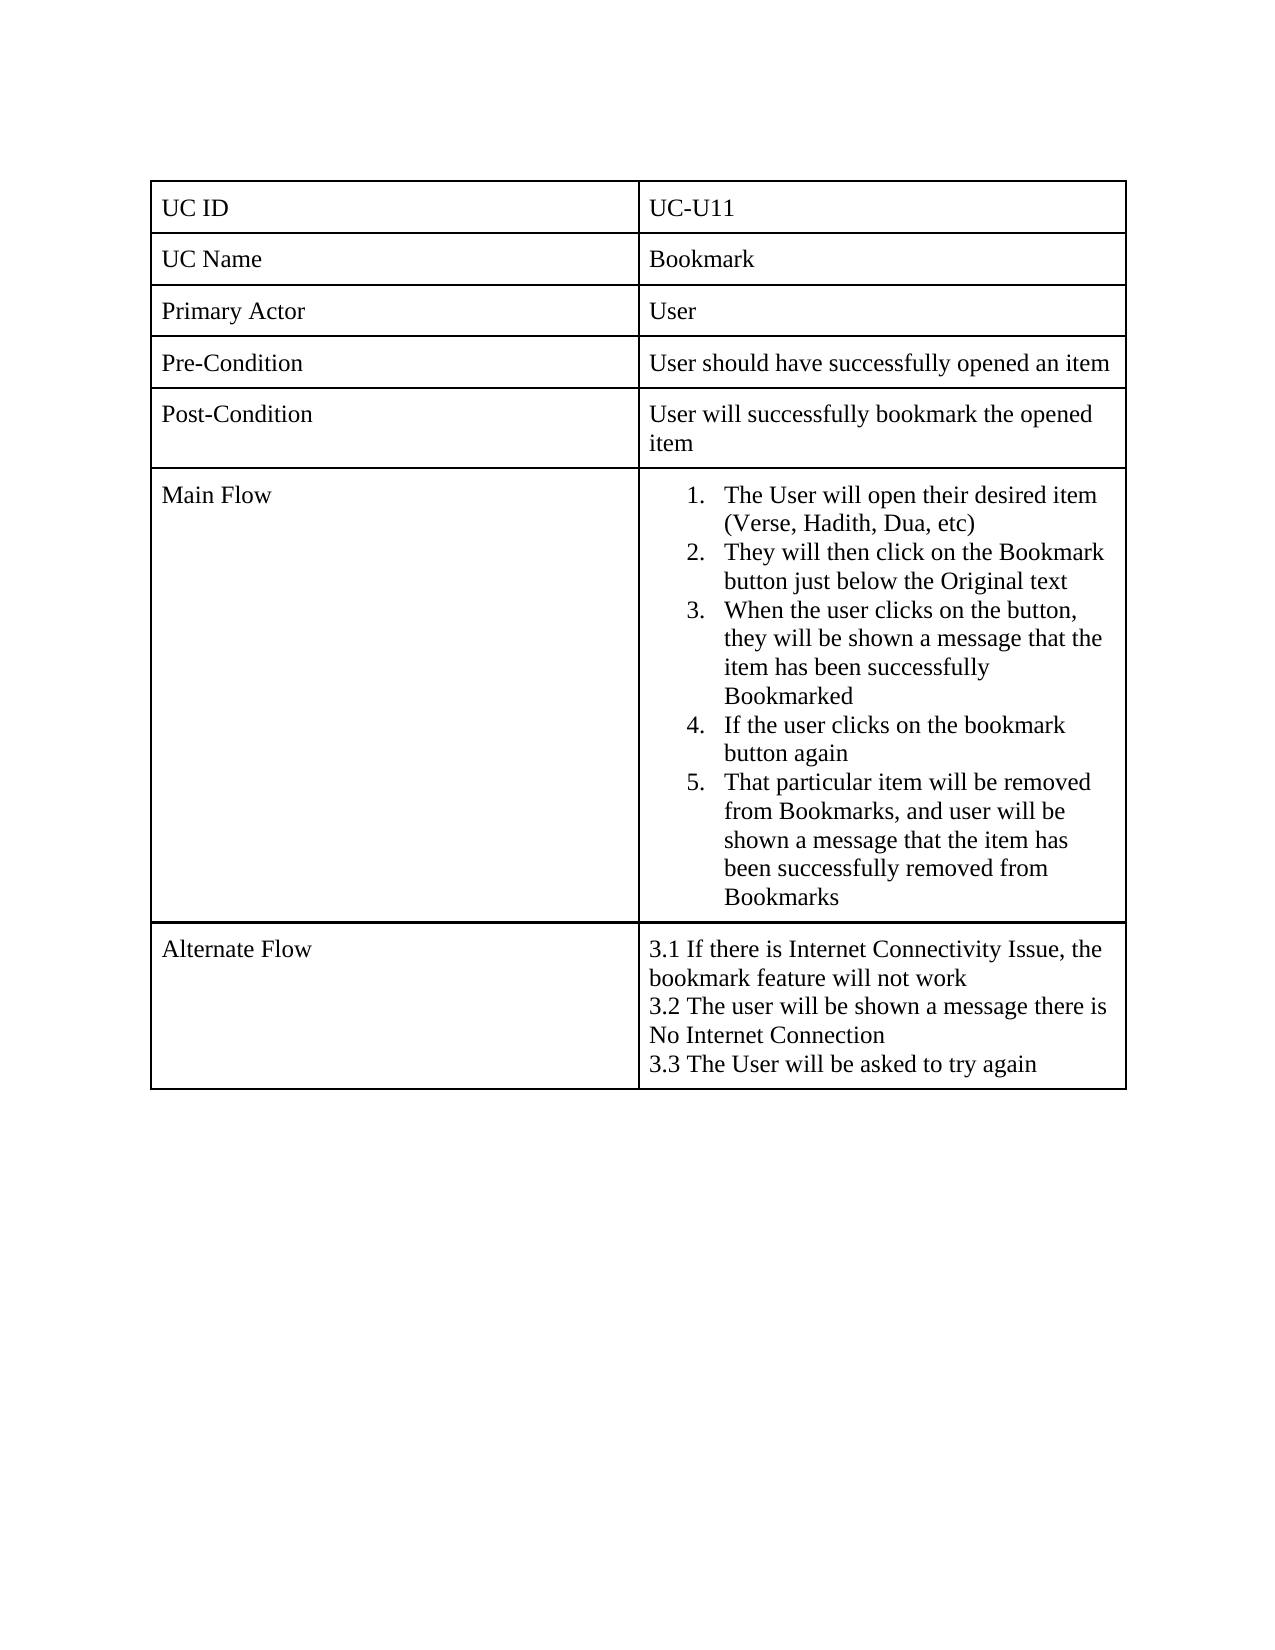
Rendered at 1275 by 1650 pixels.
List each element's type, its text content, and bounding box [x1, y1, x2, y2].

table_cell UC Name [152, 234, 638, 283]
table_header UC-U11 [640, 182, 1125, 232]
table_header UC ID [152, 182, 638, 232]
table_cell User should have successfully opened an item [640, 337, 1125, 387]
table_cell User will successfully bookmark the opened item [640, 389, 1125, 467]
table_cell Alternate Flow [152, 924, 638, 1088]
table_cell The User will open their desired item (Verse, Hadith, Dua, etc) They will then click on the Bookmark button just below the Original text When the user clicks on the button, they will be shown a message that the item has been successfully Bookmarked If the user clicks on the bookmark button again That particular item will be removed from Bookmarks, and user will be shown a message that the item has been successfully removed from Bookmarks [640, 469, 1125, 921]
table_cell Pre-Condition [152, 337, 638, 387]
table_cell Main Flow [152, 469, 638, 921]
table_cell Primary Actor [152, 286, 638, 335]
table_cell Bookmark [640, 234, 1125, 283]
table_cell User [640, 286, 1125, 335]
table_cell 3.1 If there is Internet Connectivity Issue, the bookmark feature will not work 3.2 The user will be shown a message there is No Internet Connection 3.3 The User will be asked to try again [640, 924, 1125, 1088]
table_cell Post-Condition [152, 389, 638, 467]
